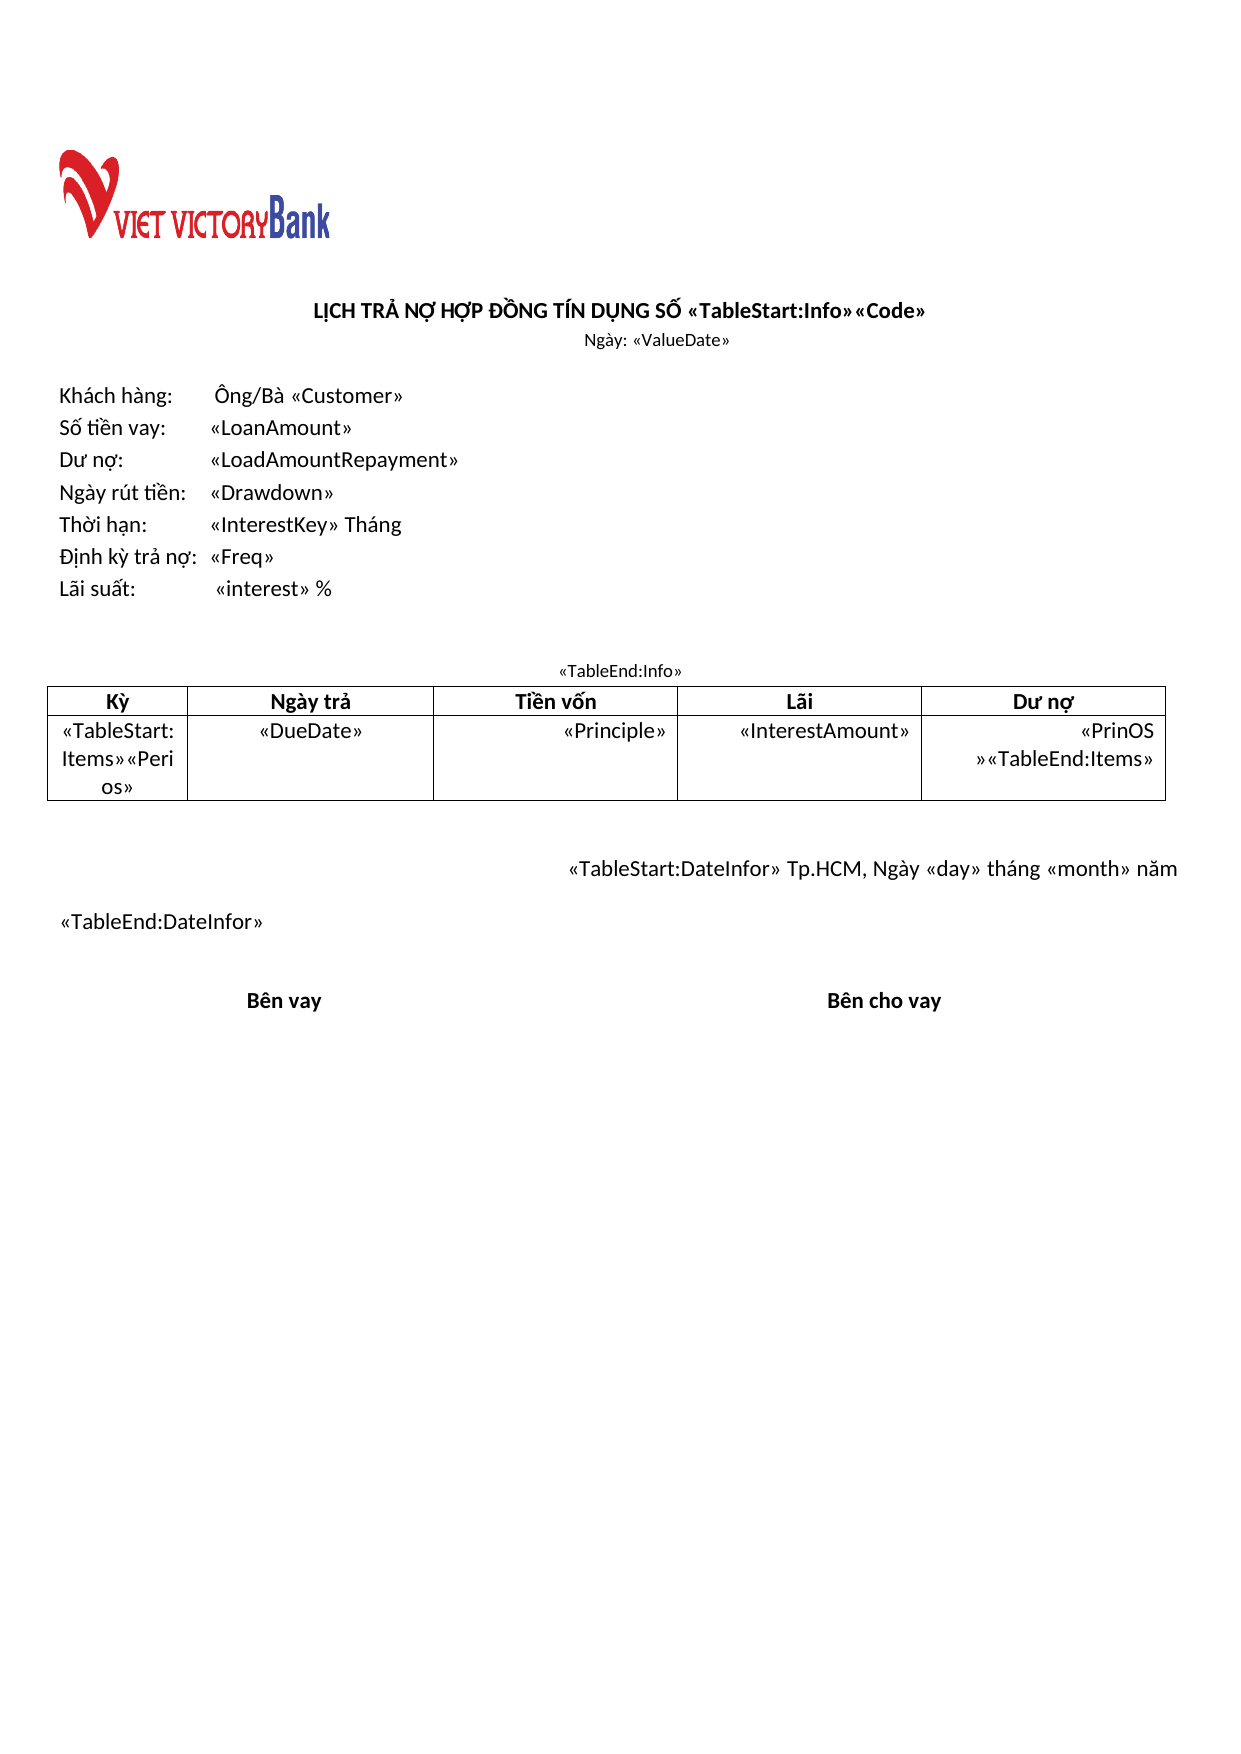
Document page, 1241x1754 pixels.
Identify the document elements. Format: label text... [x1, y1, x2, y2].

text Số tiền vay: «LoanAmount» [59, 413, 1181, 441]
text Ngày rút tiền: «Drawdown» [59, 478, 1181, 506]
text Ngày: «ValueDate» [59, 328, 1181, 351]
table_header Lãi [678, 687, 921, 715]
table_cell «InterestAmount» [678, 716, 921, 800]
picture [59, 150, 330, 239]
text LỊCH TRẢ NỢ HỢP ĐỒNG TÍN DỤNG SỐ [59, 296, 1181, 324]
text Khách hàng: Ông/Bà [59, 381, 1181, 409]
text Bên vay Bên cho vay [59, 986, 1181, 1014]
text Thời hạn: Tháng [59, 510, 1181, 538]
table_cell [48, 716, 187, 800]
table_header Tiền vốn [434, 687, 677, 715]
table_header Dư nợ [922, 687, 1165, 715]
text Dư nợ: «LoadAmountRepayment» [59, 446, 1181, 473]
table_cell «Principle» [434, 716, 677, 800]
text Lãi suất: «interest» % [59, 574, 1181, 602]
table_header Ngày trả [188, 687, 433, 715]
table_cell «PrinOS» [922, 716, 1165, 800]
table_cell «DueDate» [188, 716, 433, 800]
text Định kỳ trả nợ: [59, 542, 1181, 570]
text Tp.HCM, Ngày tháng năm [59, 854, 1181, 882]
table_header Kỳ [48, 687, 187, 715]
